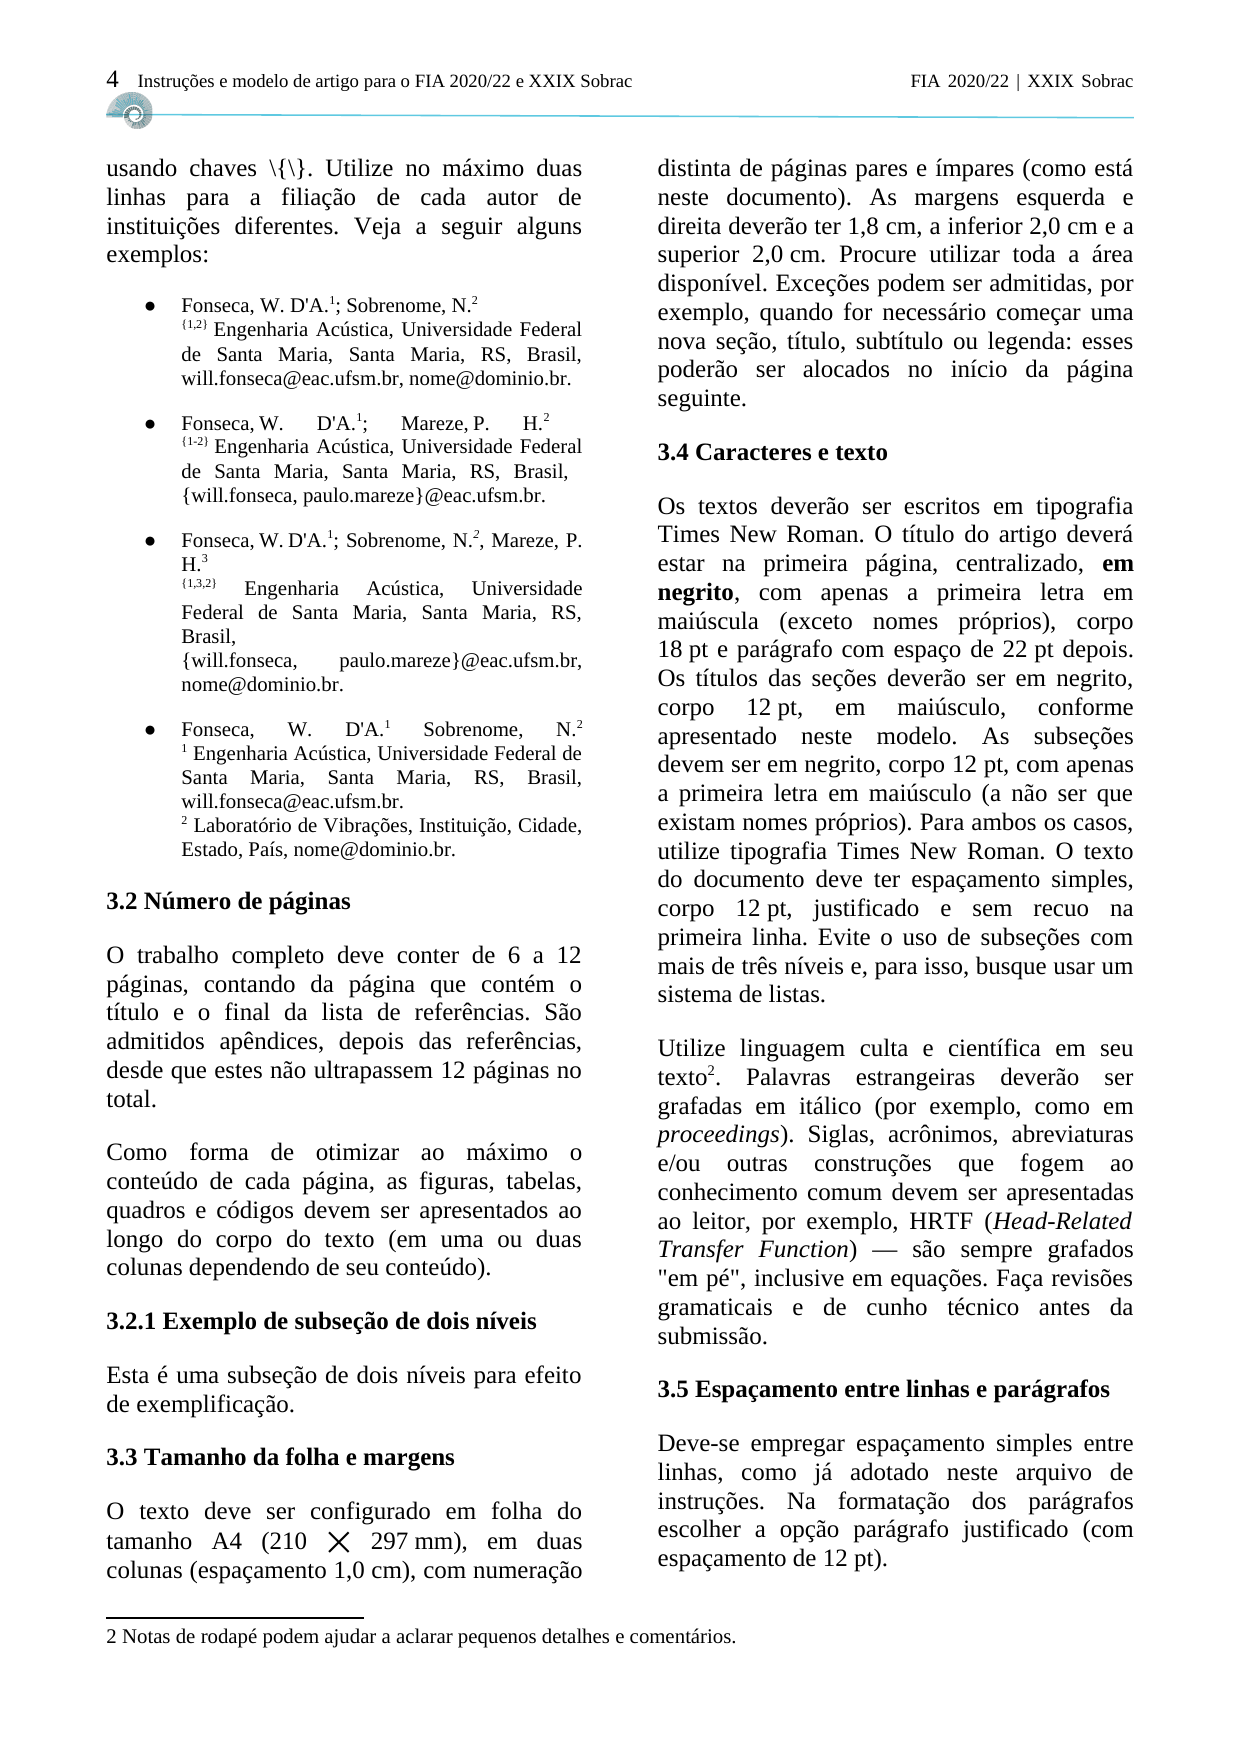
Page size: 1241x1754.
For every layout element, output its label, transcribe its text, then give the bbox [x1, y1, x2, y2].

text 3.2 Número de páginas [106, 886, 582, 915]
text 3.3 Tamanho da folha e margens [106, 1442, 582, 1471]
text Como forma de otimizar ao máximo o conteúdo de cada página, as figuras, tabelas, quadros e códigos devem ser apresentados ao longo do corpo do texto (em uma ou duas colunas dependendo de seu conteúdo). [106, 1137, 582, 1281]
text Utilize linguagem culta e científica em seu texto. Palavras estrangeiras deverão ser grafadas em itálico (por exemplo, como em proceedings). Siglas, acrônimos, abreviaturas e/ou outras construções que fogem ao conhecimento comum devem ser apresentadas ao leitor, por exemplo, HRTF (Head-Related Transfer Function) — são sempre grafados "em pé", inclusive em equações. Faça revisões gramaticais e de cunho técnico antes da submissão. [657, 1033, 1134, 1349]
text O trabalho completo deve conter de 6 a 12 páginas, contando da página que contém o título e o final da lista de referências. São admitidos apêndices, depois das referências, desde que estes não ultrapassem 12 páginas no total. [106, 940, 582, 1112]
picture [106, 92, 153, 129]
text Os textos deverão ser escritos em tipografia Times New Roman. O título do artigo deverá estar na primeira página, centralizado, em negrito, com apenas a primeira letra em maiúscula (exceto nomes próprios), corpo 18 pt e parágrafo com espaço de 22 pt depois. Os títulos das seções deverão ser em negrito, corpo 12 pt, em maiúsculo, conforme apresentado neste modelo. As subseções devem ser em negrito, corpo 12 pt, com apenas a primeira letra em maiúsculo (a não ser que existam nomes próprios). Para ambos os casos, utilize tipografia Times New Roman. O texto do documento deve ter espaçamento simples, corpo 12 pt, justificado e sem recuo na primeira linha. Evite o uso de subseções com mais de três níveis e, para isso, busque usar um sistema de listas. [657, 491, 1134, 1008]
list Fonseca, W. D'A.1 Sobrenome, N.2 1 Engenharia Acústica, Universidade Federal de Santa Maria, Santa Maria, RS, Brasil, will.fonseca@eac.ufsm.br. 2 Laboratório de Vibrações, Instituição, Cidade, Estado, País, nome@dominio.br. [144, 717, 582, 861]
text Esta é uma subseção de dois níveis para efeito de exemplificação. [106, 1360, 582, 1417]
text 3.2.1 Exemplo de subseção de dois níveis [106, 1306, 582, 1335]
text 3.4 Caracteres e texto [657, 437, 1134, 466]
list Fonseca, W. D'A.1; Sobrenome, N.2, Mareze, P. H.3 {1,3,2} Engenharia Acústica, Universidade Federal de Santa Maria, Santa Maria, RS, Brasil, {will.fonseca, paulo.mareze}@eac.ufsm.br, nome@dominio.br. [144, 527, 582, 696]
text 3.5 Espaçamento entre linhas e parágrafos [657, 1374, 1134, 1403]
list Fonseca, W. D'A.1; Mareze, P. H.2 {1-2} Engenharia Acústica, Universidade Federal de Santa Maria, Santa Maria, RS, Brasil, {will.fonseca, paulo.mareze}@eac.ufsm.br. [144, 410, 582, 507]
list Fonseca, W. D'A.1; Sobrenome, N.2 {1,2} Engenharia Acústica, Universidade Federal de Santa Maria, Santa Maria, RS, Brasil, will.fonseca@eac.ufsm.br, nome@dominio.br. [144, 293, 582, 389]
text O texto deve ser configurado em folha do tamanho A4 (210 ⨉ 297 mm), em duas colunas (espaçamento 1,0 cm), com numeração distinta de páginas pares e ímpares (como está neste documento). As margens esquerda e direita deverão ter 1,8 cm, a inferior 2,0 cm e a superior 2,0 cm. Procure utilizar toda a área disponível. Exceções podem ser admitidas, por exemplo, quando for necessário começar uma nova seção, título, subtítulo ou legenda: esses poderão ser alocados no início da página seguinte. [106, 1496, 582, 1584]
text Deve-se empregar espaçamento simples entre linhas, como já adotado neste arquivo de instruções. Na formatação dos parágrafos escolher a opção parágrafo justificado (com espaçamento de 12 pt). [657, 1428, 1134, 1572]
text O texto deve ser configurado em folha do tamanho A4 (210 ⨉ 297 mm), em duas colunas (espaçamento 1,0 cm), com numeração distinta de páginas pares e ímpares (como está neste documento). As margens esquerda e direita deverão ter 1,8 cm, a inferior 2,0 cm e a superior 2,0 cm. Procure utilizar toda a área disponível. Exceções podem ser admitidas, por exemplo, quando for necessário começar uma nova seção, título, subtítulo ou legenda: esses poderão ser alocados no início da página seguinte. [657, 153, 1134, 412]
